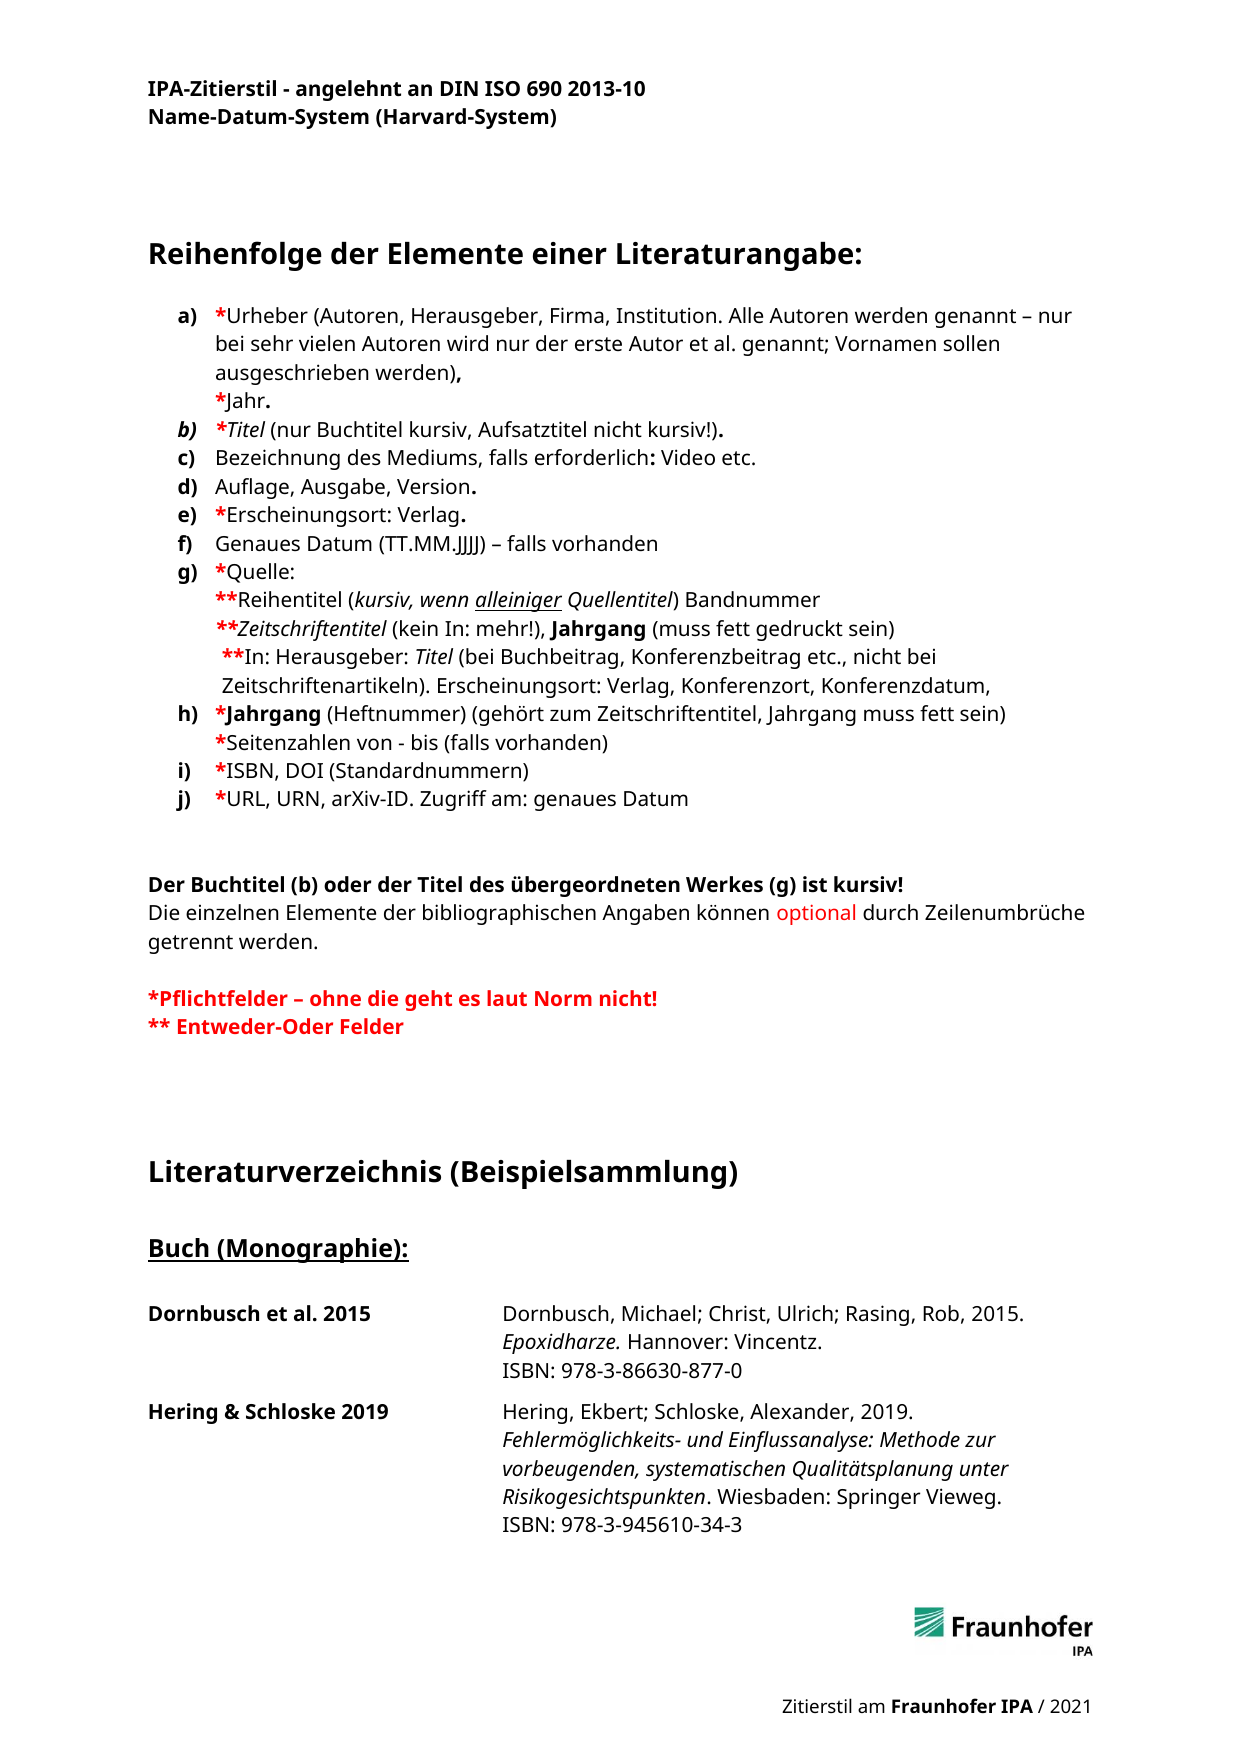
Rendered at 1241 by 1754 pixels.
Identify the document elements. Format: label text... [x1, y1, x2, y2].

list *Titel (nur Buchtitel kursiv, Aufsatztitel nicht kursiv!). [177, 415, 1092, 443]
text *Jahr. [215, 386, 1092, 415]
list *Erscheinungsort: Verlag. [177, 500, 1092, 529]
text Reihenfolge der Elemente einer Literaturangabe: [148, 233, 1092, 273]
text Buch (Monographie): [148, 1231, 1092, 1265]
text Die einzelnen Elemente der bibliographischen Angaben können optional durch Zeilenumbrüche getrennt werden. [148, 898, 1092, 955]
list Genaues Datum (TT.MM.JJJJ) – falls vorhanden [177, 529, 1092, 557]
text ** Entweder-Oder Felder [148, 1012, 1092, 1041]
list Bezeichnung des Mediums, falls erforderlich: Video etc. [177, 443, 1092, 472]
text Der Buchtitel (b) oder der Titel des übergeordneten Werkes (g) ist kursiv! [148, 870, 1092, 898]
list *Urheber (Autoren, Herausgeber, Firma, Institution. Alle Autoren werden genannt – nur bei sehr vielen Autoren wird nur der erste Autor et al. genannt; Vornamen sollen ausgeschrieben werden), [177, 301, 1092, 386]
text Hering & Schloske 2019 Hering, Ekbert; Schloske, Alexander, 2019. Fehlermöglichkeits- und Einflussanalyse: Methode zur vorbeugenden, systematischen Qualitätsplanung unter Risikogesichtspunkten. Wiesbaden: Springer Vieweg. ISBN: 978-3-945610-34-3 [148, 1397, 1092, 1539]
text **Zeitschriftentitel (kein In: mehr!), Jahrgang (muss fett gedruckt sein) [215, 614, 1092, 642]
text Dornbusch et al. 2015 Dornbusch, Michael; Christ, Ulrich; Rasing, Rob, 2015. Epoxidharze. Hannover: Vincentz. ISBN: 978-3-86630-877-0 [148, 1299, 1092, 1384]
list *Jahrgang (Heftnummer) (gehört zum Zeitschriftentitel, Jahrgang muss fett sein) [177, 699, 1092, 728]
list *ISBN, DOI (Standardnummern) [177, 756, 1092, 784]
text *Seitenzahlen von - bis (falls vorhanden) [215, 728, 1092, 756]
picture [914, 1570, 1093, 1693]
list *Quelle: **Reihentitel (kursiv, wenn alleiniger Quellentitel) Bandnummer [177, 557, 1092, 614]
list *URL, URN, arXiv-ID. Zugriff am: genaues Datum [177, 784, 1092, 813]
list Auflage, Ausgabe, Version. [177, 472, 1092, 500]
text *Pflichtfelder – ohne die geht es laut Norm nicht! [148, 984, 1092, 1012]
text **In: Herausgeber: Titel (bei Buchbeitrag, Konferenzbeitrag etc., nicht bei Zeitschriftenartikeln). Erscheinungsort: Verlag, Konferenzort, Konferenzdatum, [222, 642, 1092, 699]
subtitle Literaturverzeichnis (Beispielsammlung) [148, 1151, 1092, 1191]
